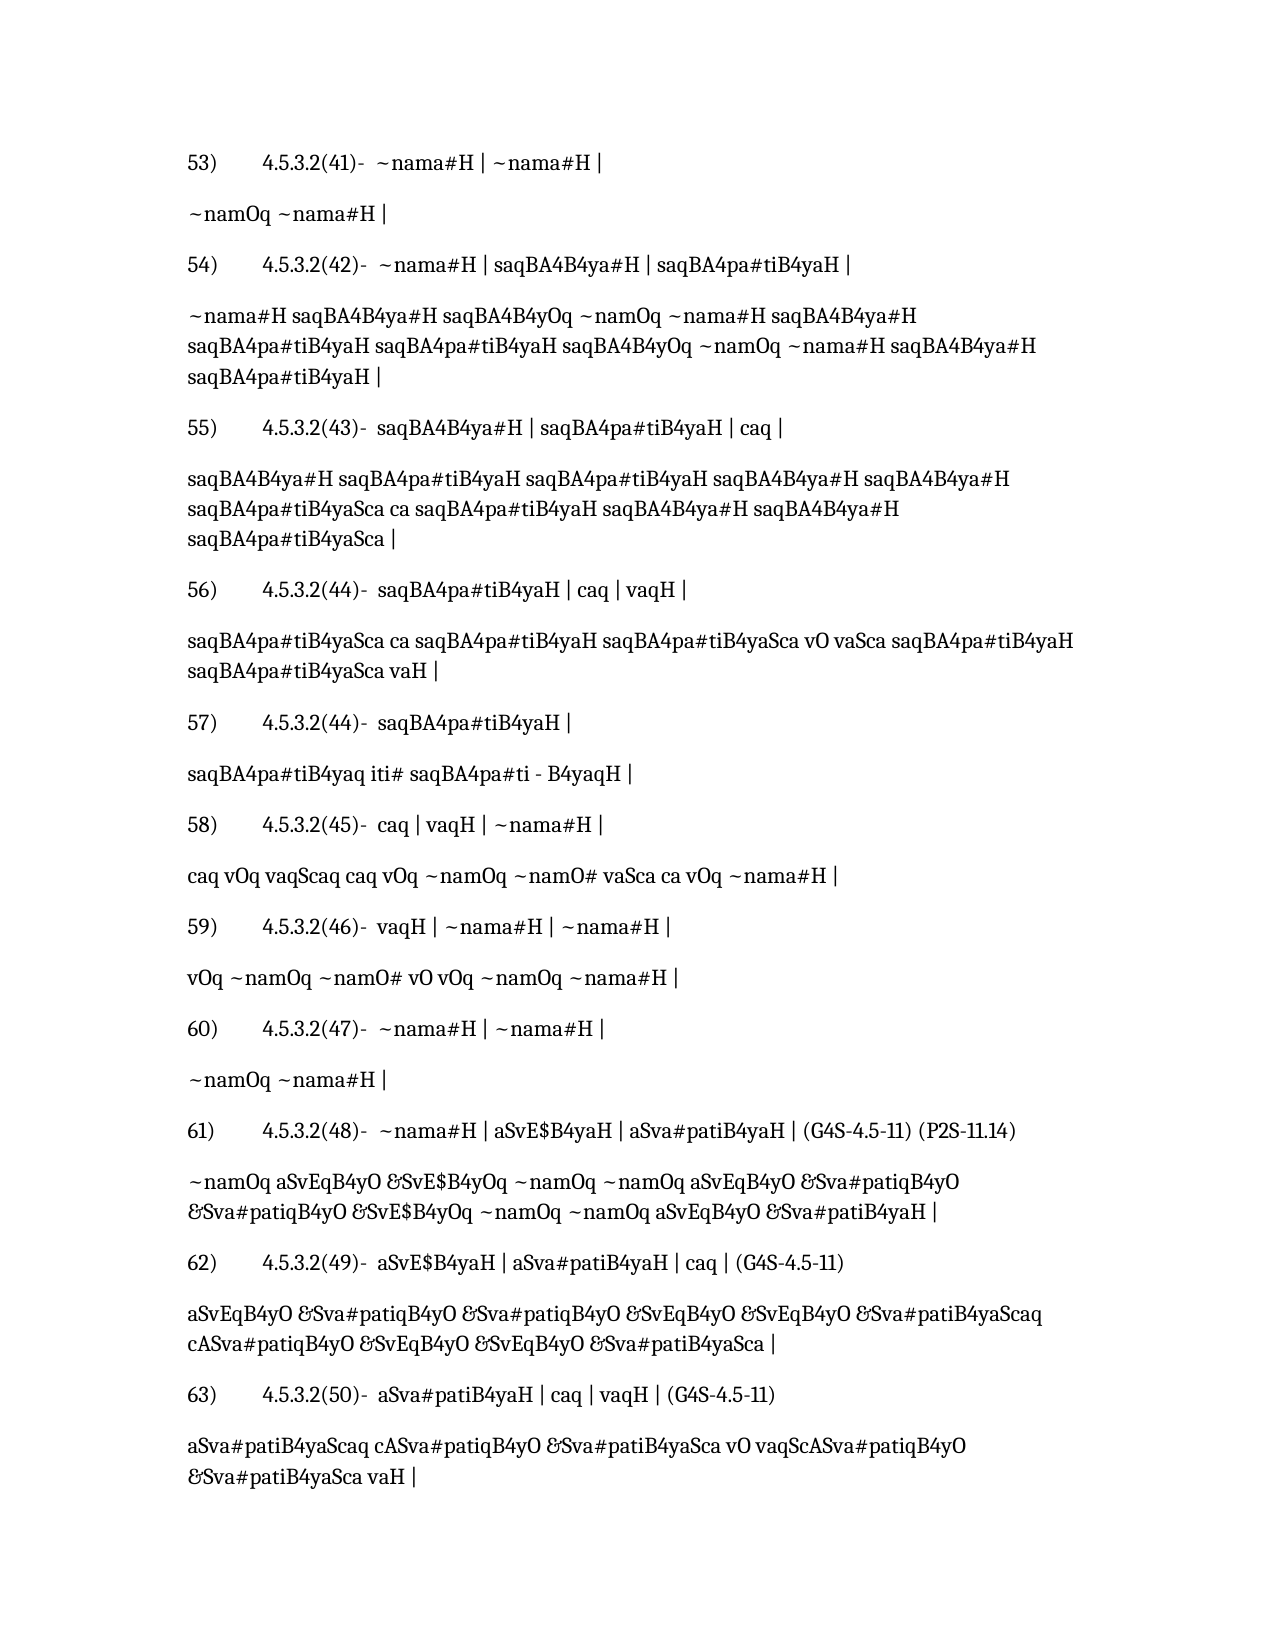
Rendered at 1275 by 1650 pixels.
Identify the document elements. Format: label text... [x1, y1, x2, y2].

text 54) 4.5.3.2(42)- ~nama#H | saqBA4B4ya#H | saqBA4pa#tiB4yaH | [187, 252, 1087, 278]
text ~nama#H saqBA4B4ya#H saqBA4B4yOq ~namOq ~nama#H saqBA4B4ya#H saqBA4pa#tiB4yaH saqBA4pa#tiB4yaH saqBA4B4yOq ~namOq ~nama#H saqBA4B4ya#H saqBA4pa#tiB4yaH | [187, 303, 1087, 390]
text 58) 4.5.3.2(45)- caq | vaqH | ~nama#H | [187, 811, 1087, 838]
text 59) 4.5.3.2(46)- vaqH | ~nama#H | ~nama#H | [187, 913, 1087, 940]
text aSvEqB4yO &Sva#patiqB4yO &Sva#patiqB4yO &SvEqB4yO &SvEqB4yO &Sva#patiB4yaScaq cASva#patiqB4yO &SvEqB4yO &SvEqB4yO &Sva#patiB4yaSca | [187, 1301, 1087, 1358]
text ~namOq aSvEqB4yO &SvE$B4yOq ~namOq ~namOq aSvEqB4yO &Sva#patiqB4yO &Sva#patiqB4yO &SvE$B4yOq ~namOq ~namOq aSvEqB4yO &Sva#patiB4yaH | [187, 1169, 1087, 1225]
text ~namOq ~nama#H | [187, 201, 1087, 227]
text 61) 4.5.3.2(48)- ~nama#H | aSvE$B4yaH | aSva#patiB4yaH | (G4S-4.5-11) (P2S-11.14) [187, 1118, 1087, 1144]
text saqBA4pa#tiB4yaq iti# saqBA4pa#ti - B4yaqH | [187, 760, 1087, 787]
text 55) 4.5.3.2(43)- saqBA4B4ya#H | saqBA4pa#tiB4yaH | caq | [187, 414, 1087, 441]
text 53) 4.5.3.2(41)- ~nama#H | ~nama#H | [187, 150, 1087, 176]
text 56) 4.5.3.2(44)- saqBA4pa#tiB4yaH | caq | vaqH | [187, 577, 1087, 603]
text caq vOq vaqScaq caq vOq ~namOq ~namO# vaSca ca vOq ~nama#H | [187, 862, 1087, 889]
text 60) 4.5.3.2(47)- ~nama#H | ~nama#H | [187, 1016, 1087, 1042]
text 57) 4.5.3.2(44)- saqBA4pa#tiB4yaH | [187, 709, 1087, 736]
text saqBA4B4ya#H saqBA4pa#tiB4yaH saqBA4pa#tiB4yaH saqBA4B4ya#H saqBA4B4ya#H saqBA4pa#tiB4yaSca ca saqBA4pa#tiB4yaH saqBA4B4ya#H saqBA4B4ya#H saqBA4pa#tiB4yaSca | [187, 466, 1087, 552]
text 62) 4.5.3.2(49)- aSvE$B4yaH | aSva#patiB4yaH | caq | (G4S-4.5-11) [187, 1250, 1087, 1276]
text 63) 4.5.3.2(50)- aSva#patiB4yaH | caq | vaqH | (G4S-4.5-11) [187, 1382, 1087, 1409]
text ~namOq ~nama#H | [187, 1067, 1087, 1093]
text aSva#patiB4yaScaq cASva#patiqB4yO &Sva#patiB4yaSca vO vaqScASva#patiqB4yO &Sva#patiB4yaSca vaH | [187, 1433, 1087, 1490]
text vOq ~namOq ~namO# vO vOq ~namOq ~nama#H | [187, 964, 1087, 991]
text saqBA4pa#tiB4yaSca ca saqBA4pa#tiB4yaH saqBA4pa#tiB4yaSca vO vaSca saqBA4pa#tiB4yaH saqBA4pa#tiB4yaSca vaH | [187, 628, 1087, 685]
